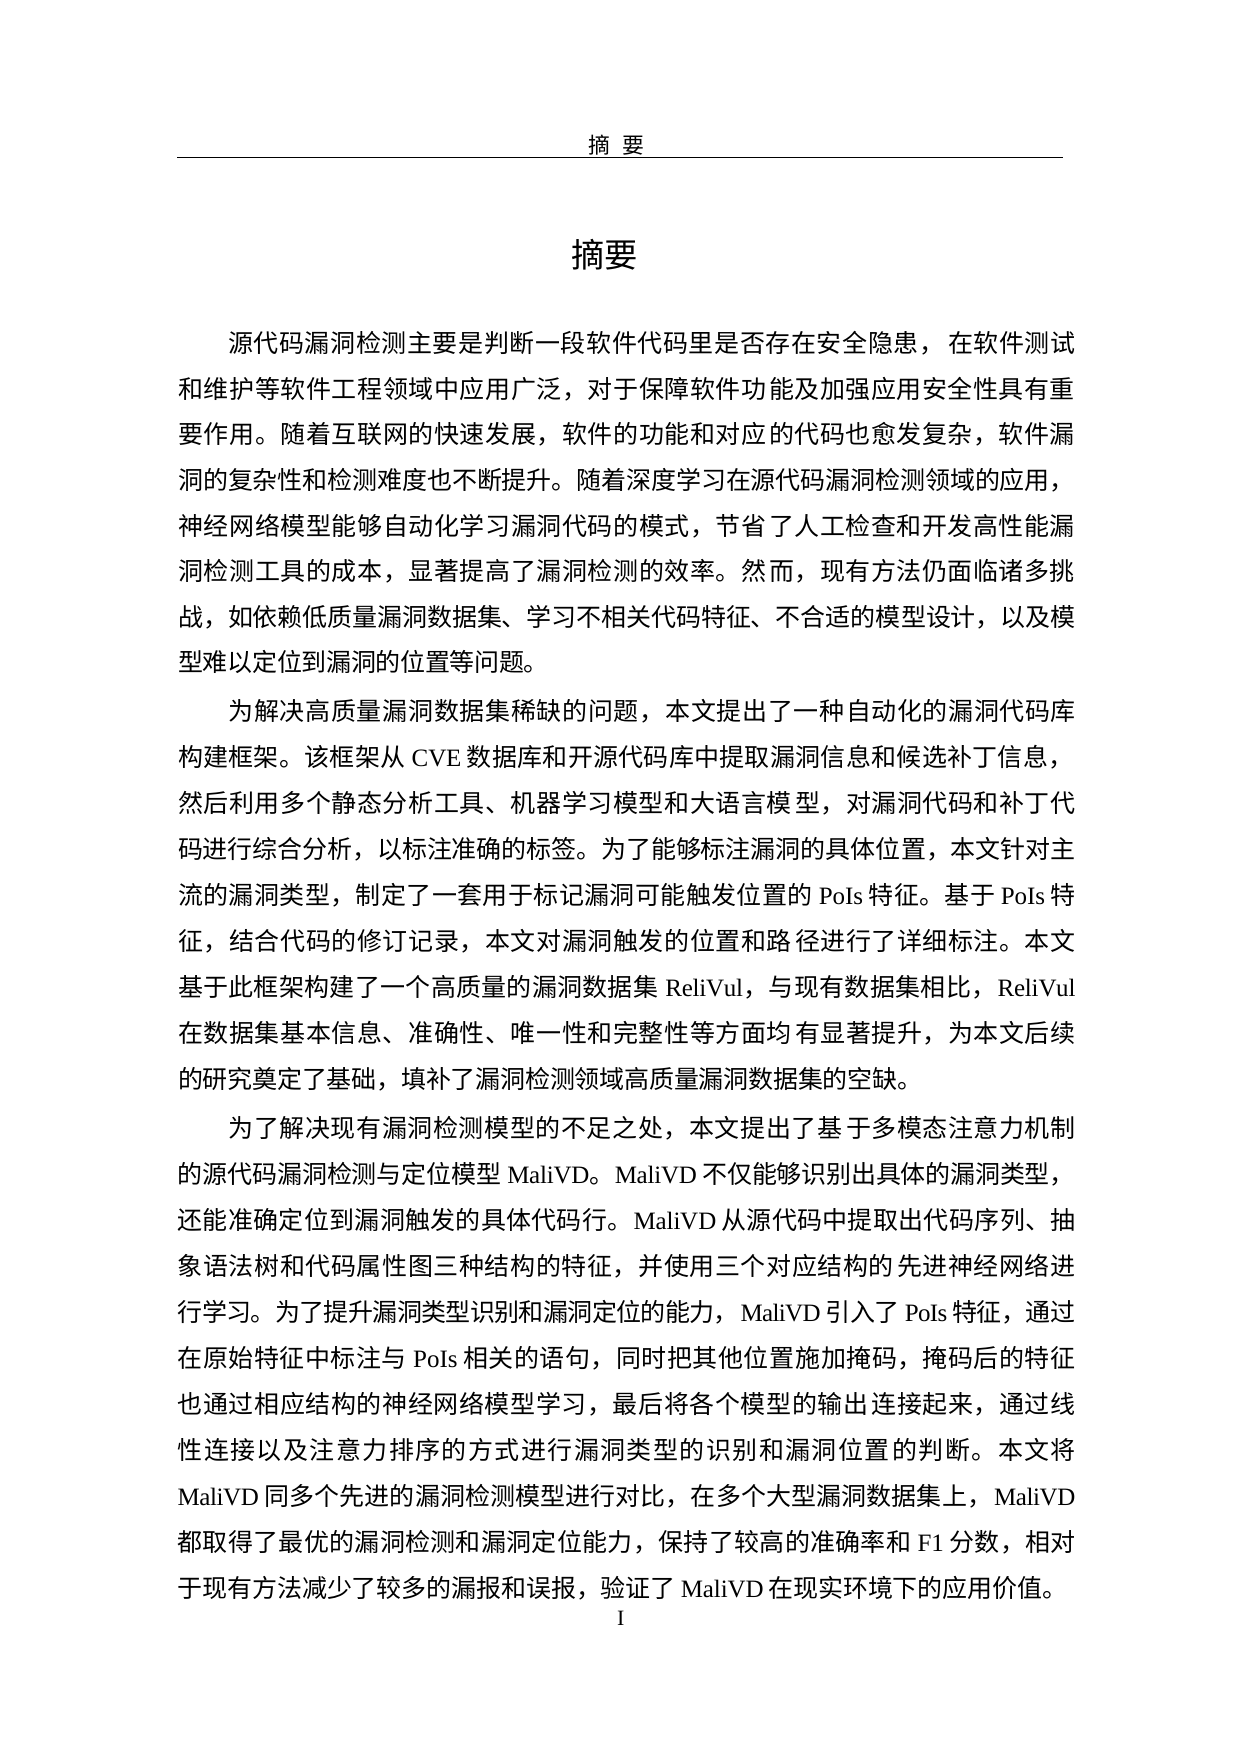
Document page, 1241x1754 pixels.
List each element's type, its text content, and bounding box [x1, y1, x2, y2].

text 为解决高质量漏洞数据集稀缺的问题，本文提出了一种自动化的漏洞代码库构建框架。该框架从CVE数据库和开源代码库中提取漏洞信息和候选补丁信息，然后利用多个静态分析工具、机器学习模型和大语言模型，对漏洞代码和补丁代码进行综合分析，以标注准确的标签。为了能够标注漏洞的具体位置，本文针对主流的漏洞类型，制定了一套用于标记漏洞可能触发位置的PoIs特征。基于PoIs特征，结合代码的修订记录，本文对漏洞触发的位置和路径进行了详细标注。本文基于此框架构建了一个高质量的漏洞数据集ReliVul，与现有数据集相比，ReliVul在数据集基本信息、准确性、唯一性和完整性等方面均有显著提升，为本文后续的研究奠定了基础，填补了漏洞检测领域高质量漏洞数据集的空缺。 [178, 692, 1076, 1095]
text 为了解决现有漏洞检测模型的不足之处，本文提出了基于多模态注意力机制的源代码漏洞检测与定位模型MaliVD。MaliVD不仅能够识别出具体的漏洞类型，还能准确定位到漏洞触发的具体代码行。MaliVD从源代码中提取出代码序列、抽象语法树和代码属性图三种结构的特征，并使用三个对应结构的先进神经网络进行学习。为了提升漏洞类型识别和漏洞定位的能力，MaliVD引入了PoIs特征，通过在原始特征中标注与PoIs相关的语句，同时把其他位置施加掩码，掩码后的特征也通过相应结构的神经网络模型学习，最后将各个模型的输出连接起来，通过线性连接以及注意力排序的方式进行漏洞类型的识别和漏洞位置的判断。本文将MaliVD同多个先进的漏洞检测模型进行对比，在多个大型漏洞数据集上，MaliVD都取得了最优的漏洞检测和漏洞定位能力，保持了较高的准确率和F1分数，相对于现有方法减少了较多的漏报和误报，验证了MaliVD在现实环境下的应用价值。 [177, 1109, 1076, 1604]
text 摘要 [571, 232, 1076, 276]
text 源代码漏洞检测主要是判断一段软件代码里是否存在安全隐患，在软件测试和维护等软件工程领域中应用广泛，对于保障软件功能及加强应用安全性具有重要作用。随着互联网的快速发展，软件的功能和对应的代码也愈发复杂，软件漏洞的复杂性和检测难度也不断提升。随着深度学习在源代码漏洞检测领域的应用，神经网络模型能够自动化学习漏洞代码的模式，节省了人工检查和开发高性能漏洞检测工具的成本，显著提高了漏洞检测的效率。然而，现有方法仍面临诸多挑战，如依赖低质量漏洞数据集、学习不相关代码特征、不合适的模型设计，以及模型难以定位到漏洞的位置等问题。 [178, 323, 1076, 679]
